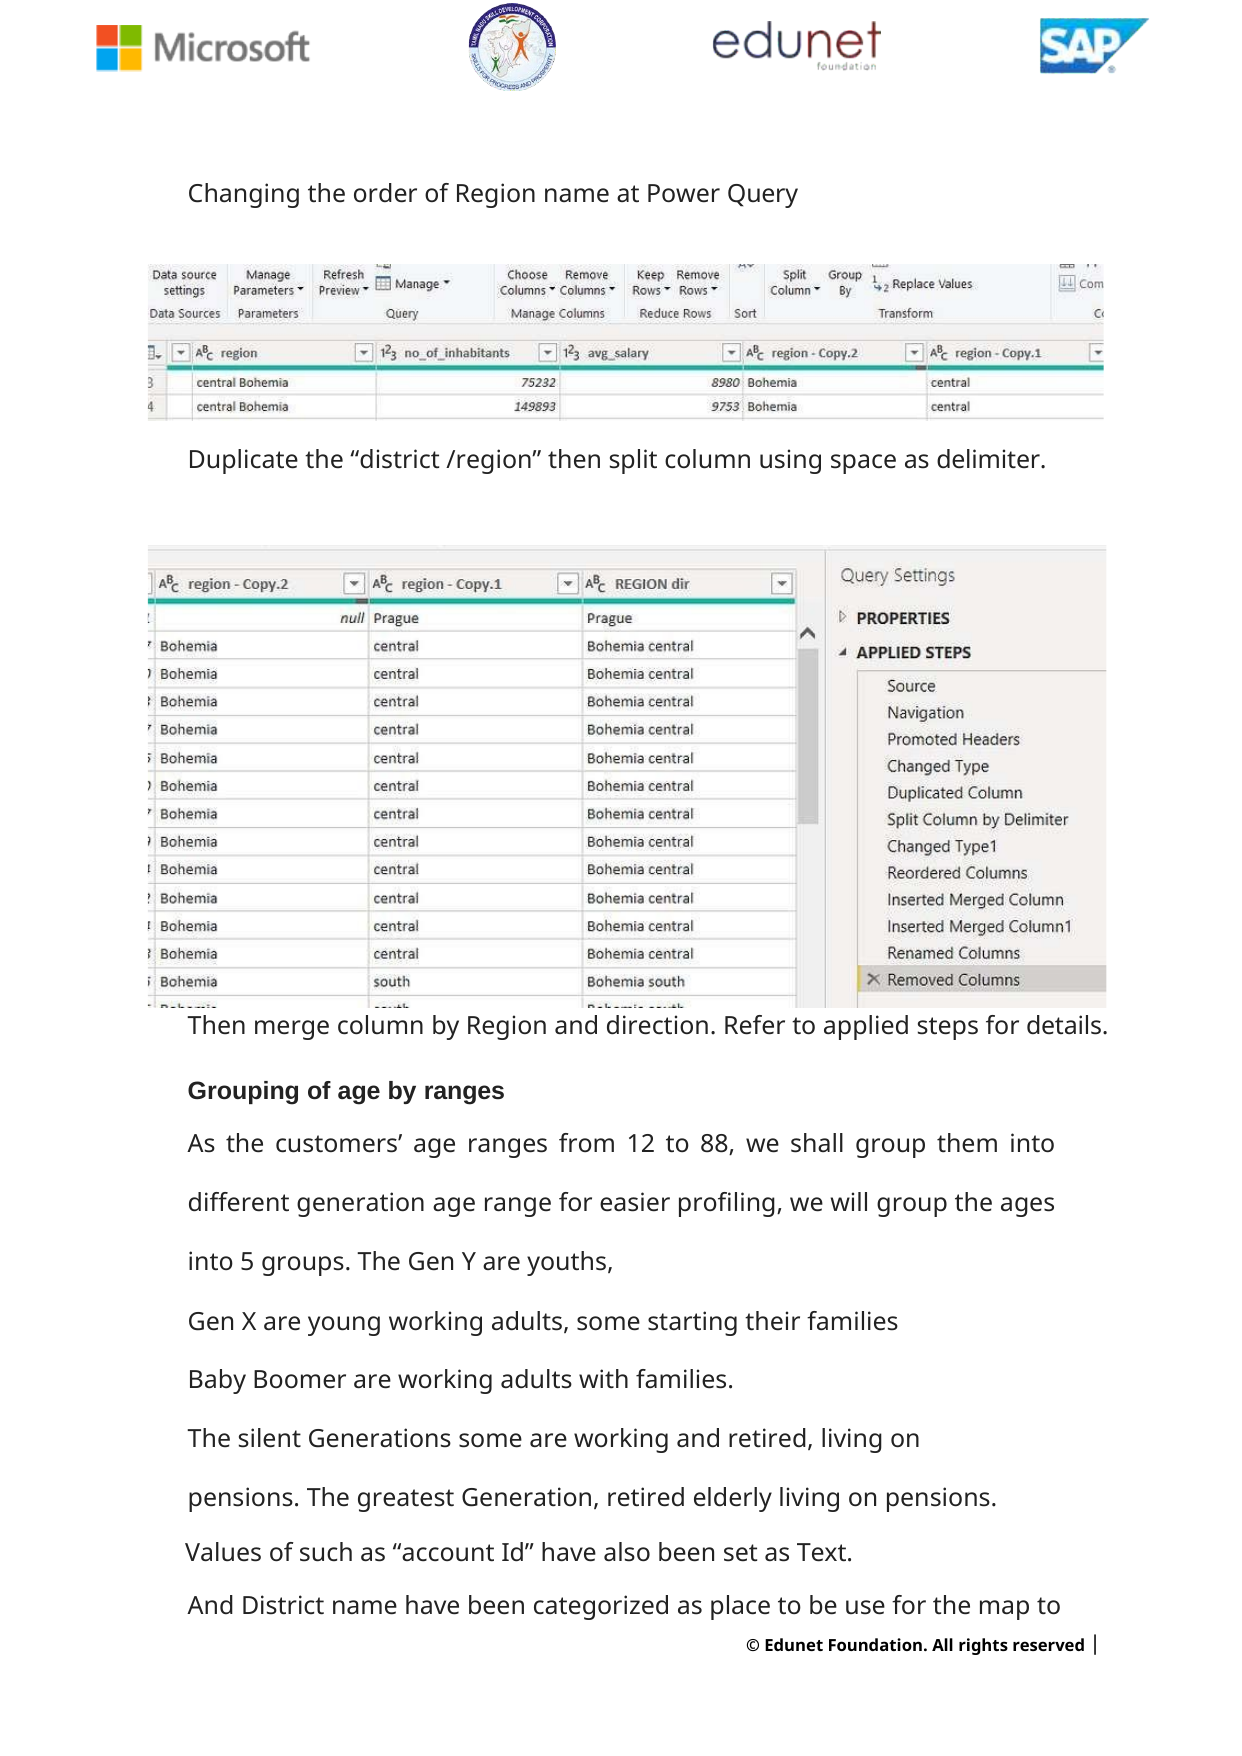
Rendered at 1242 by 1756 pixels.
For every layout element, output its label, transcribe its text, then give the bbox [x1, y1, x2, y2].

picture [96, 25, 311, 72]
picture [147, 545, 187, 1008]
text Changing the order of Region name at Power Query [187, 175, 1192, 209]
text As the customers’ age ranges from 12 to 88, we shall group them into different generation age range for easier profiling, we will group the ages into 5 groups. The Gen Y are youths, [187, 1126, 1055, 1278]
picture [147, 264, 187, 421]
text Values of such as “account Id” have also been set as Text. [185, 1538, 1192, 1567]
text The silent Generations some are working and retired, living on pensions. The greatest Generation, retired elderly living on pensions. [187, 1421, 1005, 1514]
text Then merge column by Region and direction. Refer to applied steps for details. [187, 512, 1192, 1042]
text Gen X are young working adults, some starting their families Baby Boomer are working adults with families. [187, 1303, 902, 1396]
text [187, 1588, 1093, 1622]
picture [1039, 17, 1150, 75]
picture [468, 3, 556, 91]
text Duplicate the “district /region” then split column using space as delimiter. [187, 231, 1192, 476]
picture [712, 21, 881, 72]
text Grouping of age by ranges [187, 1076, 1192, 1104]
